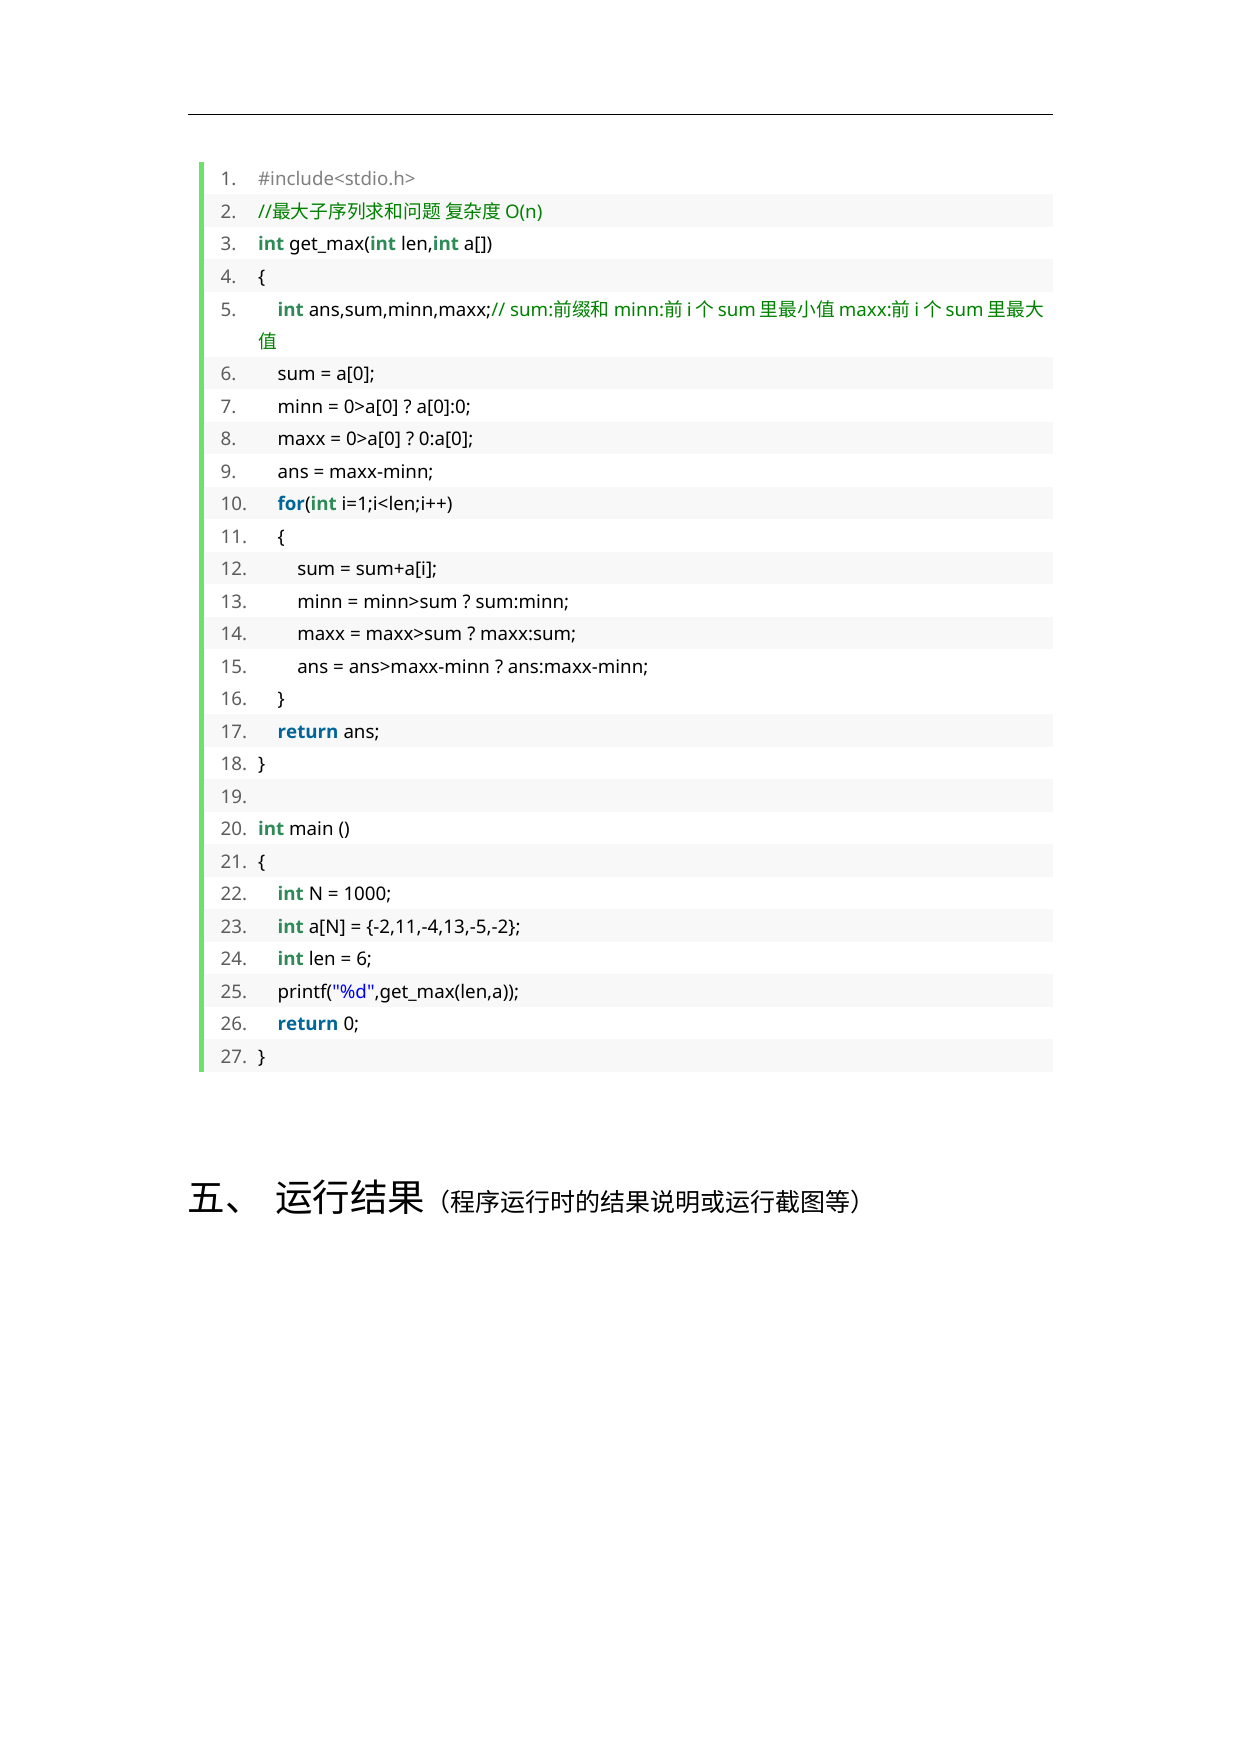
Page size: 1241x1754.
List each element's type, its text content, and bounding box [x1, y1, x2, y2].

list return 0; [204, 1007, 1053, 1039]
list for(int i=1;i<len;i++) [204, 487, 1053, 519]
list } [204, 682, 1053, 714]
list return ans; [204, 714, 1053, 747]
list int N = 1000; [204, 877, 1053, 909]
list { [204, 519, 1053, 552]
list minn = minn>sum ? sum:minn; [204, 584, 1053, 617]
list maxx = 0>a[0] ? 0:a[0]; [204, 422, 1053, 454]
list ans = ans>maxx-minn ? ans:maxx-minn; [204, 649, 1053, 682]
list ans = maxx-minn; [204, 454, 1053, 487]
list sum = a[0]; [204, 357, 1053, 389]
list } [204, 747, 1053, 779]
list int a[N] = {-2,11,-4,13,-5,-2}; [204, 909, 1053, 942]
list int ans,sum,minn,maxx;// sum:前缀和 minn:前i个sum里最小值 maxx:前i个sum里最大值 [204, 292, 1053, 357]
list printf("%d",get_max(len,a)); [204, 974, 1053, 1007]
list { [204, 259, 1053, 292]
list sum = sum+a[i]; [204, 552, 1053, 584]
list maxx = maxx>sum ? maxx:sum; [204, 617, 1053, 649]
list minn = 0>a[0] ? a[0]:0; [204, 389, 1053, 422]
list { [204, 844, 1053, 877]
list int main () [204, 812, 1053, 844]
list int len = 6; [204, 942, 1053, 974]
list } [204, 1039, 1053, 1072]
list int get_max(int len,int a[]) [204, 227, 1053, 259]
list //最大子序列求和问题 复杂度O(n) [204, 194, 1053, 227]
list 运行结果（程序运行时的结果说明或运行截图等） [187, 1162, 1053, 1227]
list #include<stdio.h> [204, 162, 1053, 194]
